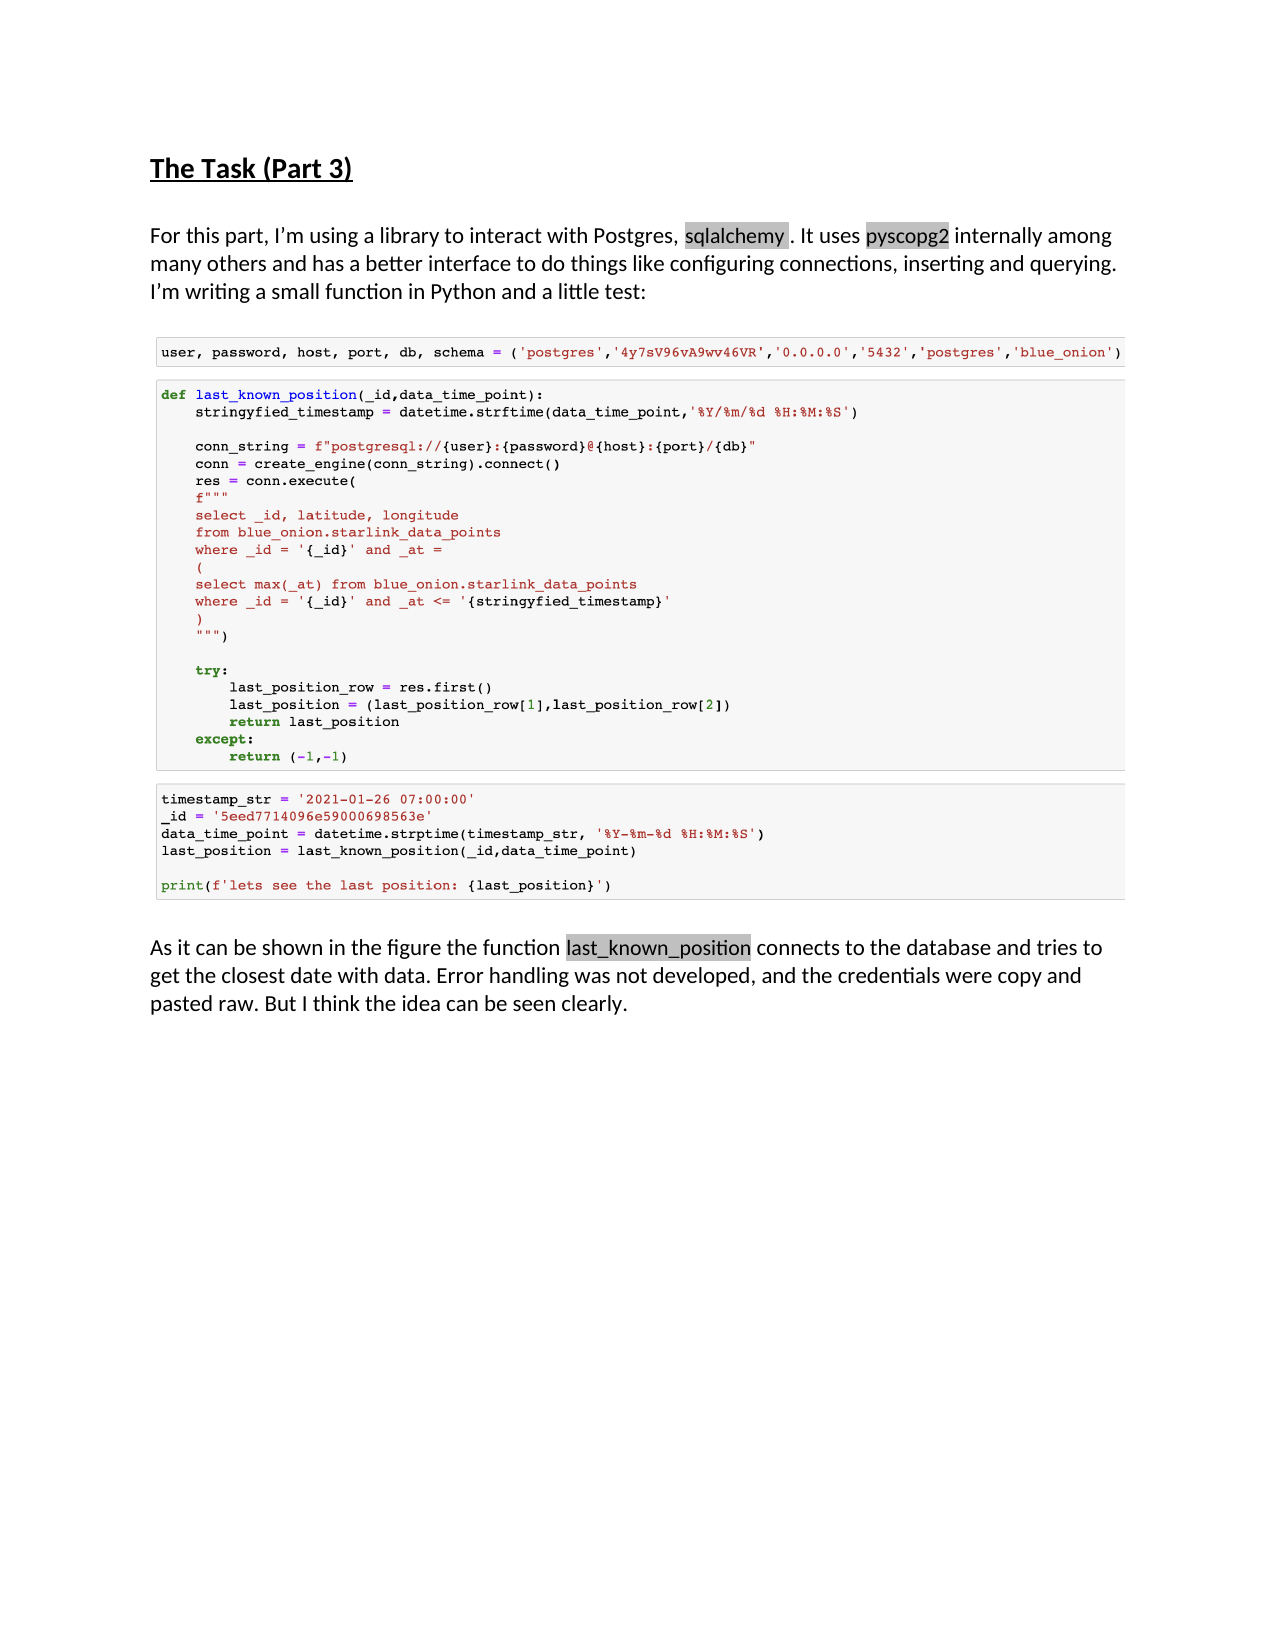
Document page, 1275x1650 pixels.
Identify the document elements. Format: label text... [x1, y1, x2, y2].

text As it can be shown in the figure the function last_known_position connects to the database and tries to get the closest date with data. Error handling was not developed, and the credentials were copy and pasted raw. But I think the idea can be seen clearly. [150, 933, 1125, 1017]
picture [150, 333, 1125, 905]
text I’m writing a small function in Python and a little test: [150, 277, 1125, 305]
text For this part, I’m using a library to interact with Postgres, sqlalchemy . It uses pyscopg2 internally among many others and has a better interface to do things like configuring connections, inserting and querying. [150, 221, 1125, 277]
text The Task (Part 3) [150, 150, 1125, 186]
